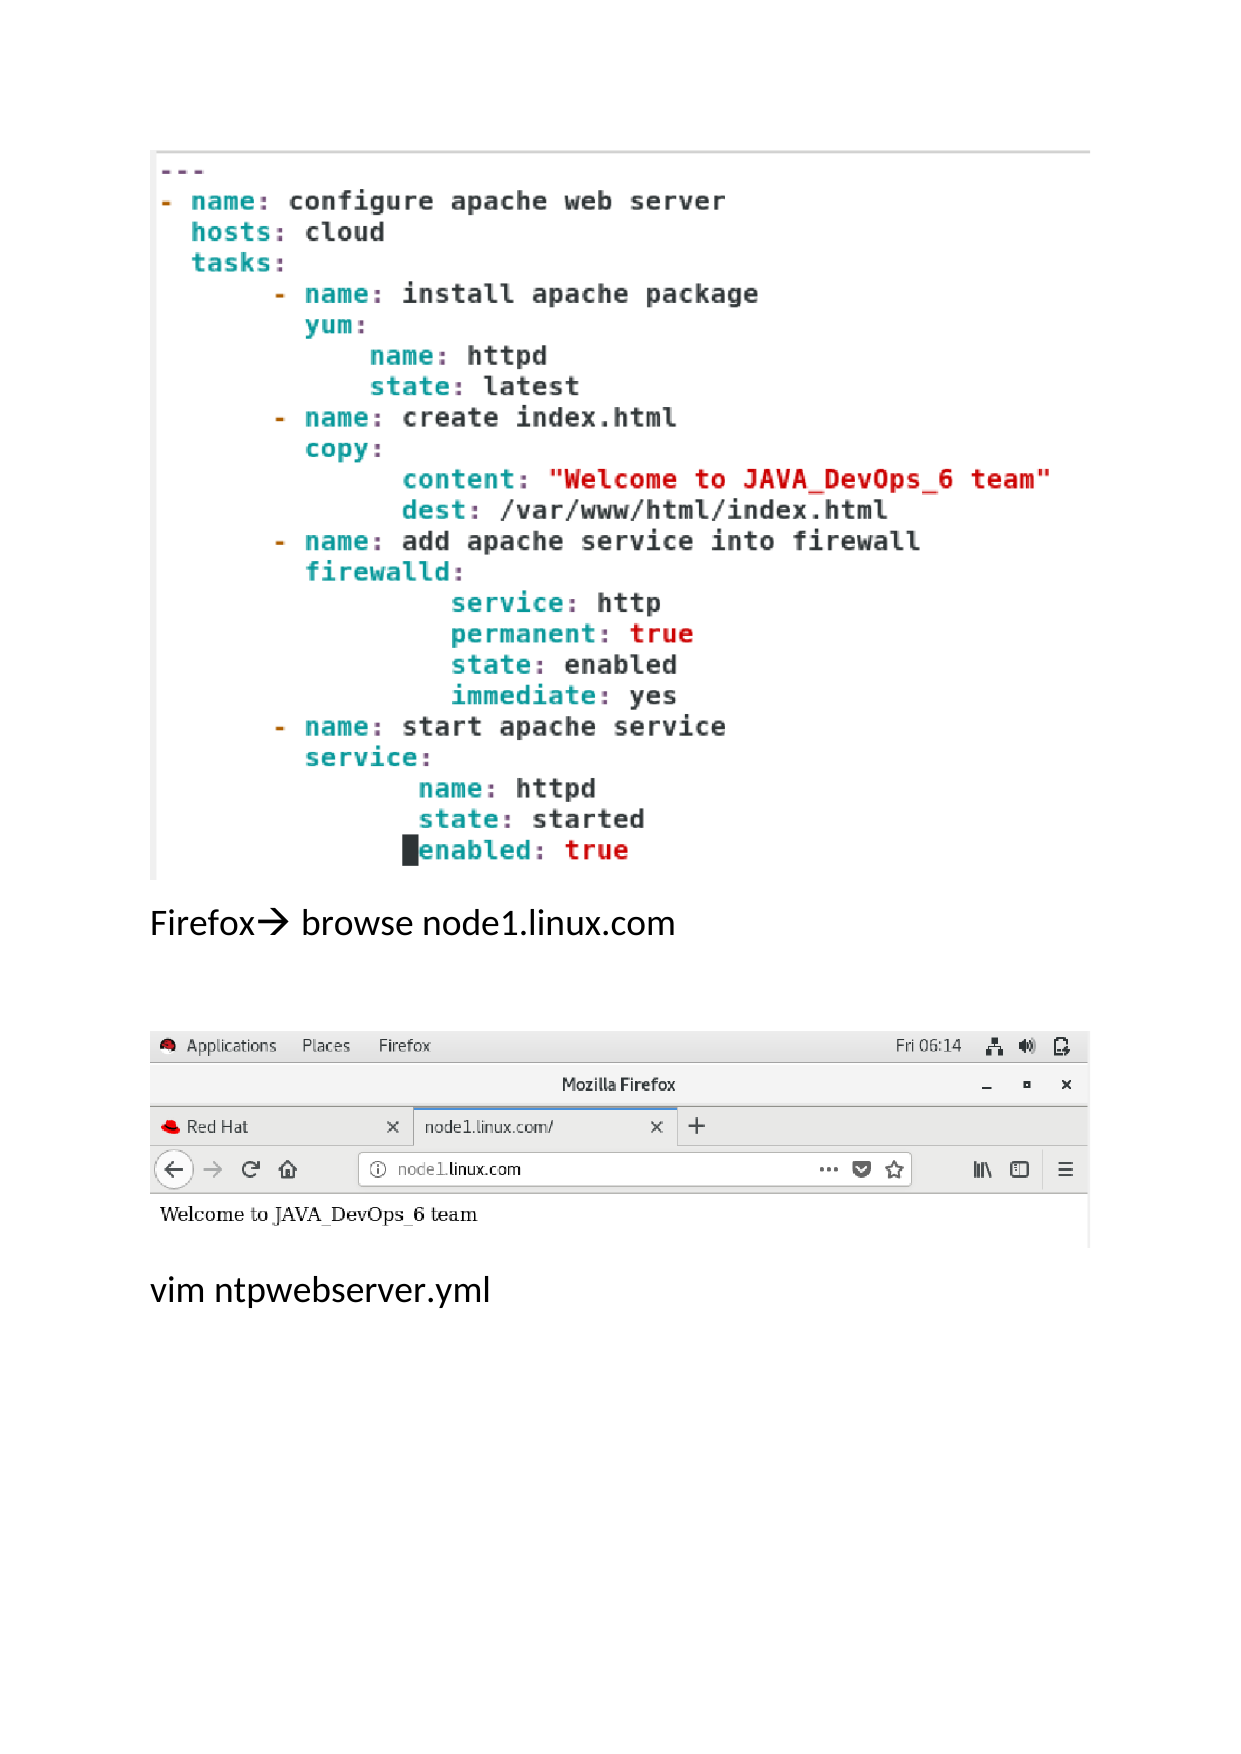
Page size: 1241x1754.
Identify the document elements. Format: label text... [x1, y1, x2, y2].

picture [150, 1031, 1091, 1248]
text Firefox browse node1.linux.com [150, 899, 1090, 944]
text vim ntpwebserver.yml [150, 1266, 1090, 1312]
picture [150, 150, 1091, 880]
